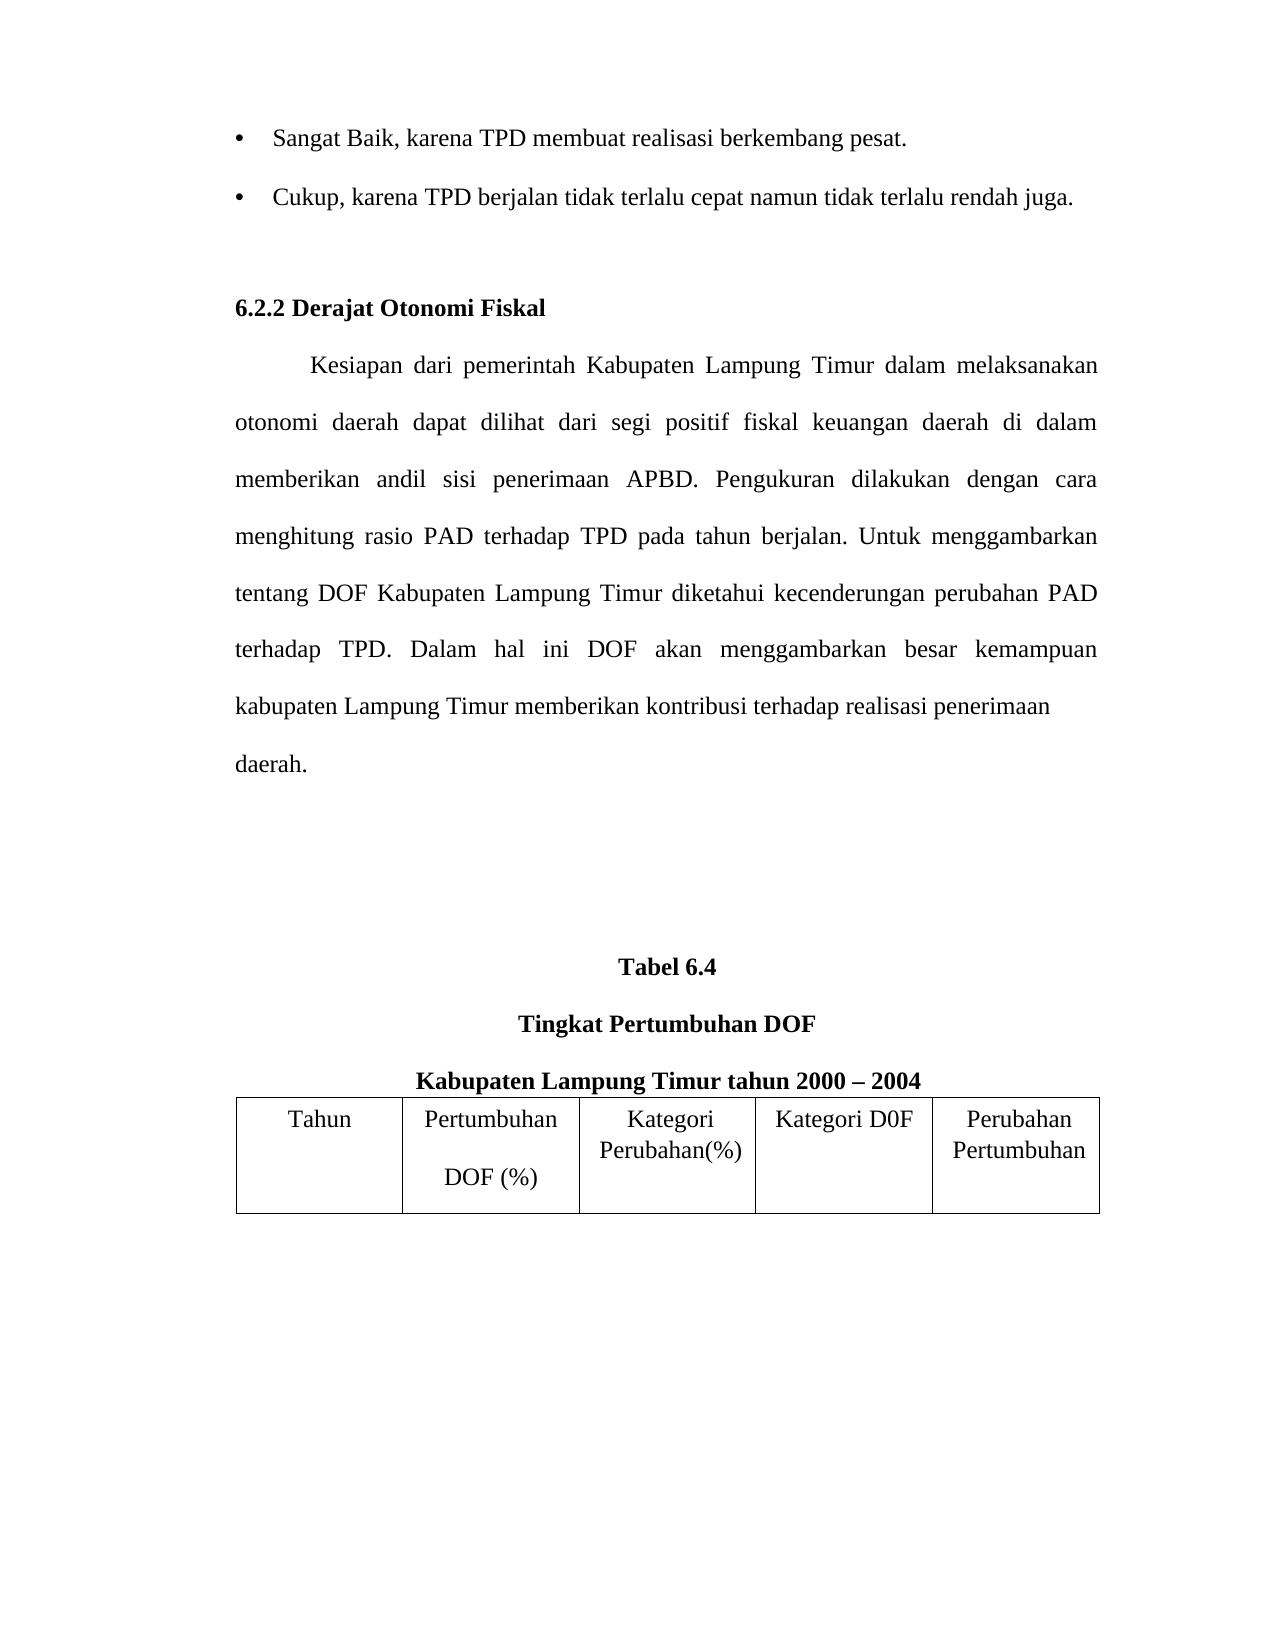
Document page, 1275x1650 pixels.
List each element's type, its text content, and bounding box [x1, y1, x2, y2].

text daerah. [235, 749, 1098, 778]
table_header Perubahan Pertumbuhan [933, 1098, 1099, 1213]
list Sangat Baik, karena TPD membuat realisasi berkembang pesat. [235, 123, 1098, 152]
text Kesiapan dari pemerintah Kabupaten Lampung Timur dalam melaksanakan otonomi daerah dapat dilihat dari segi positif fiskal keuangan daerah di dalam memberikan andil sisi penerimaan APBD. Pengukuran dilakukan dengan cara menghitung rasio PAD terhadap TPD pada tahun berjalan. Untuk menggambarkan tentang DOF Kabupaten Lampung Timur diketahui kecenderungan perubahan PAD terhadap TPD. Dalam hal ini DOF akan menggambarkan besar kemampuan kabupaten Lampung Timur memberikan kontribusi terhadap realisasi penerimaan [235, 350, 1098, 720]
subtitle 6.2.2 Derajat Otonomi Fiskal [235, 293, 1092, 322]
subtitle Tingkat Pertumbuhan DOF [518, 1009, 1092, 1038]
table_header Kategori Perubahan(%) [580, 1098, 755, 1213]
table_header Pertumbuhan DOF (%) [403, 1098, 579, 1213]
text Tabel 6.4 [275, 952, 1059, 980]
table_header Kategori D0F [756, 1098, 932, 1213]
table_header Tahun [237, 1098, 402, 1213]
list Cukup, karena TPD berjalan tidak terlalu cepat namun tidak terlalu rendah juga. [235, 182, 1098, 211]
text Kabupaten Lampung Timur tahun 2000 – 2004 [227, 1066, 921, 1095]
